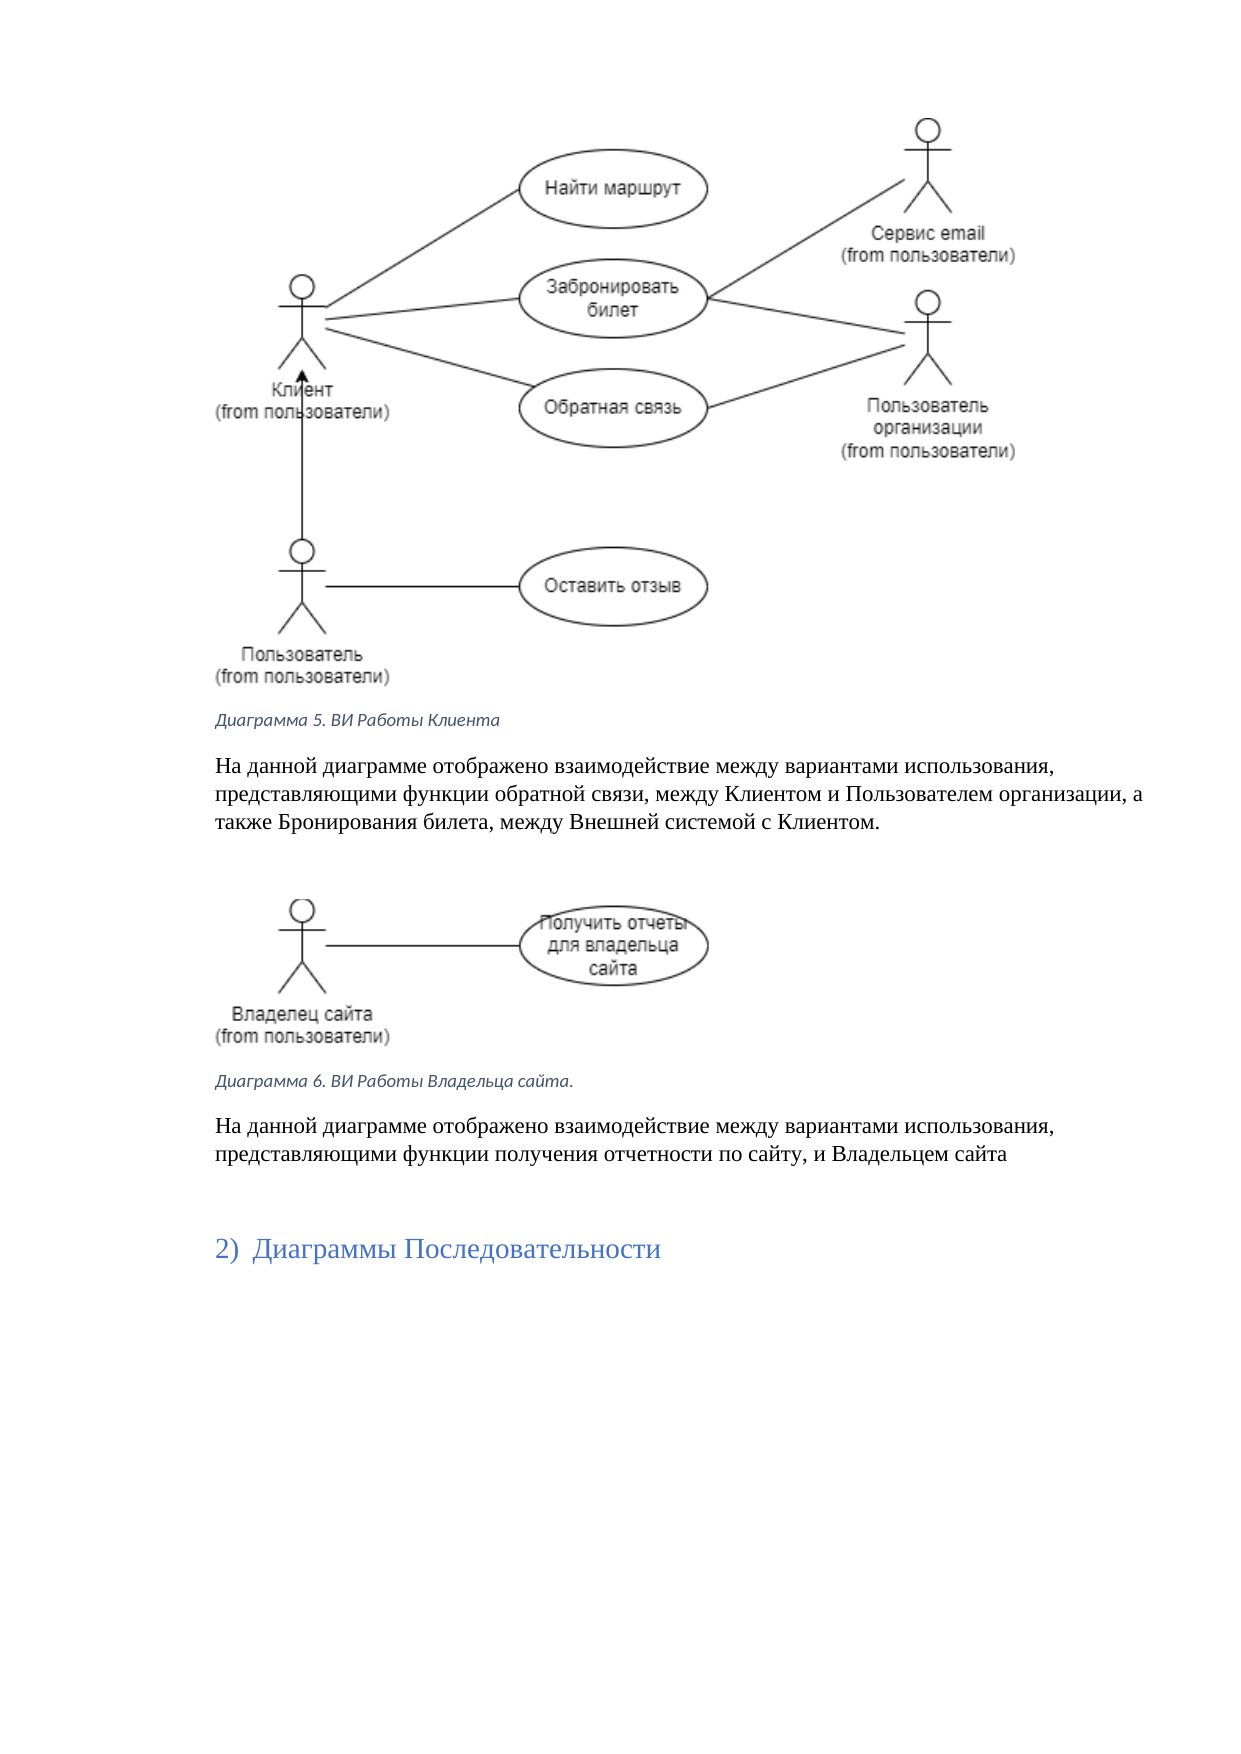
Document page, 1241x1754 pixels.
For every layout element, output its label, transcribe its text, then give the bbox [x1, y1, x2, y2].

text Диаграмма 6. ВИ Работы Владельца сайта. [215, 1069, 1152, 1092]
text На данной диаграмме отображено взаимодействие между вариантами использования, представляющими функции получения отчетности по сайту, и Владельцем сайта [215, 1113, 1152, 1167]
text Диаграмма 5. ВИ Работы Клиента [215, 708, 1152, 731]
list Диаграммы Последовательности [215, 1231, 1152, 1265]
picture [214, 118, 1015, 691]
picture [214, 899, 709, 1051]
text На данной диаграмме отображено взаимодействие между вариантами использования, представляющими функции обратной связи, между Клиентом и Пользователем организации, а также Бронирования билета, между Внешней системой с Клиентом. [215, 752, 1152, 834]
